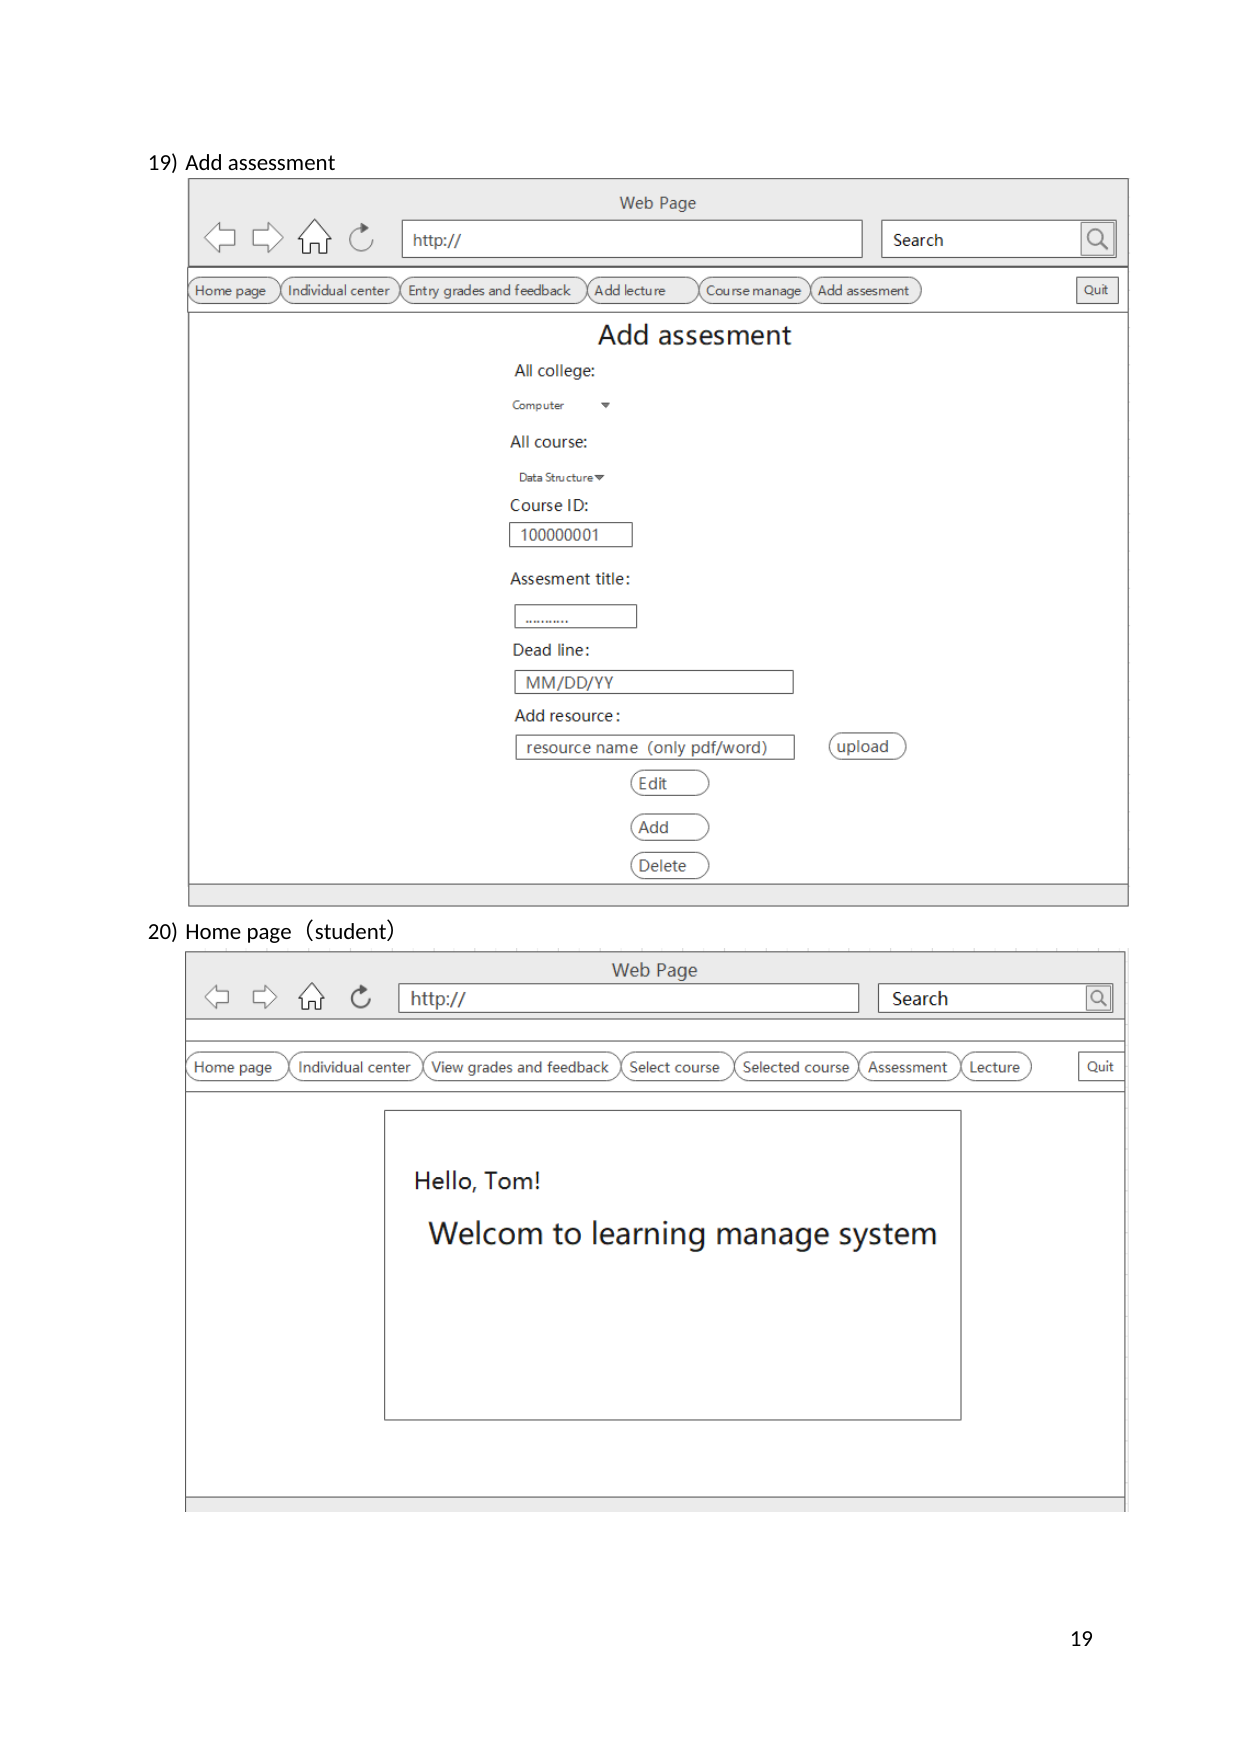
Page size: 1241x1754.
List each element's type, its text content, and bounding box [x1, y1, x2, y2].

picture [185, 948, 1130, 1512]
picture [185, 177, 1130, 911]
